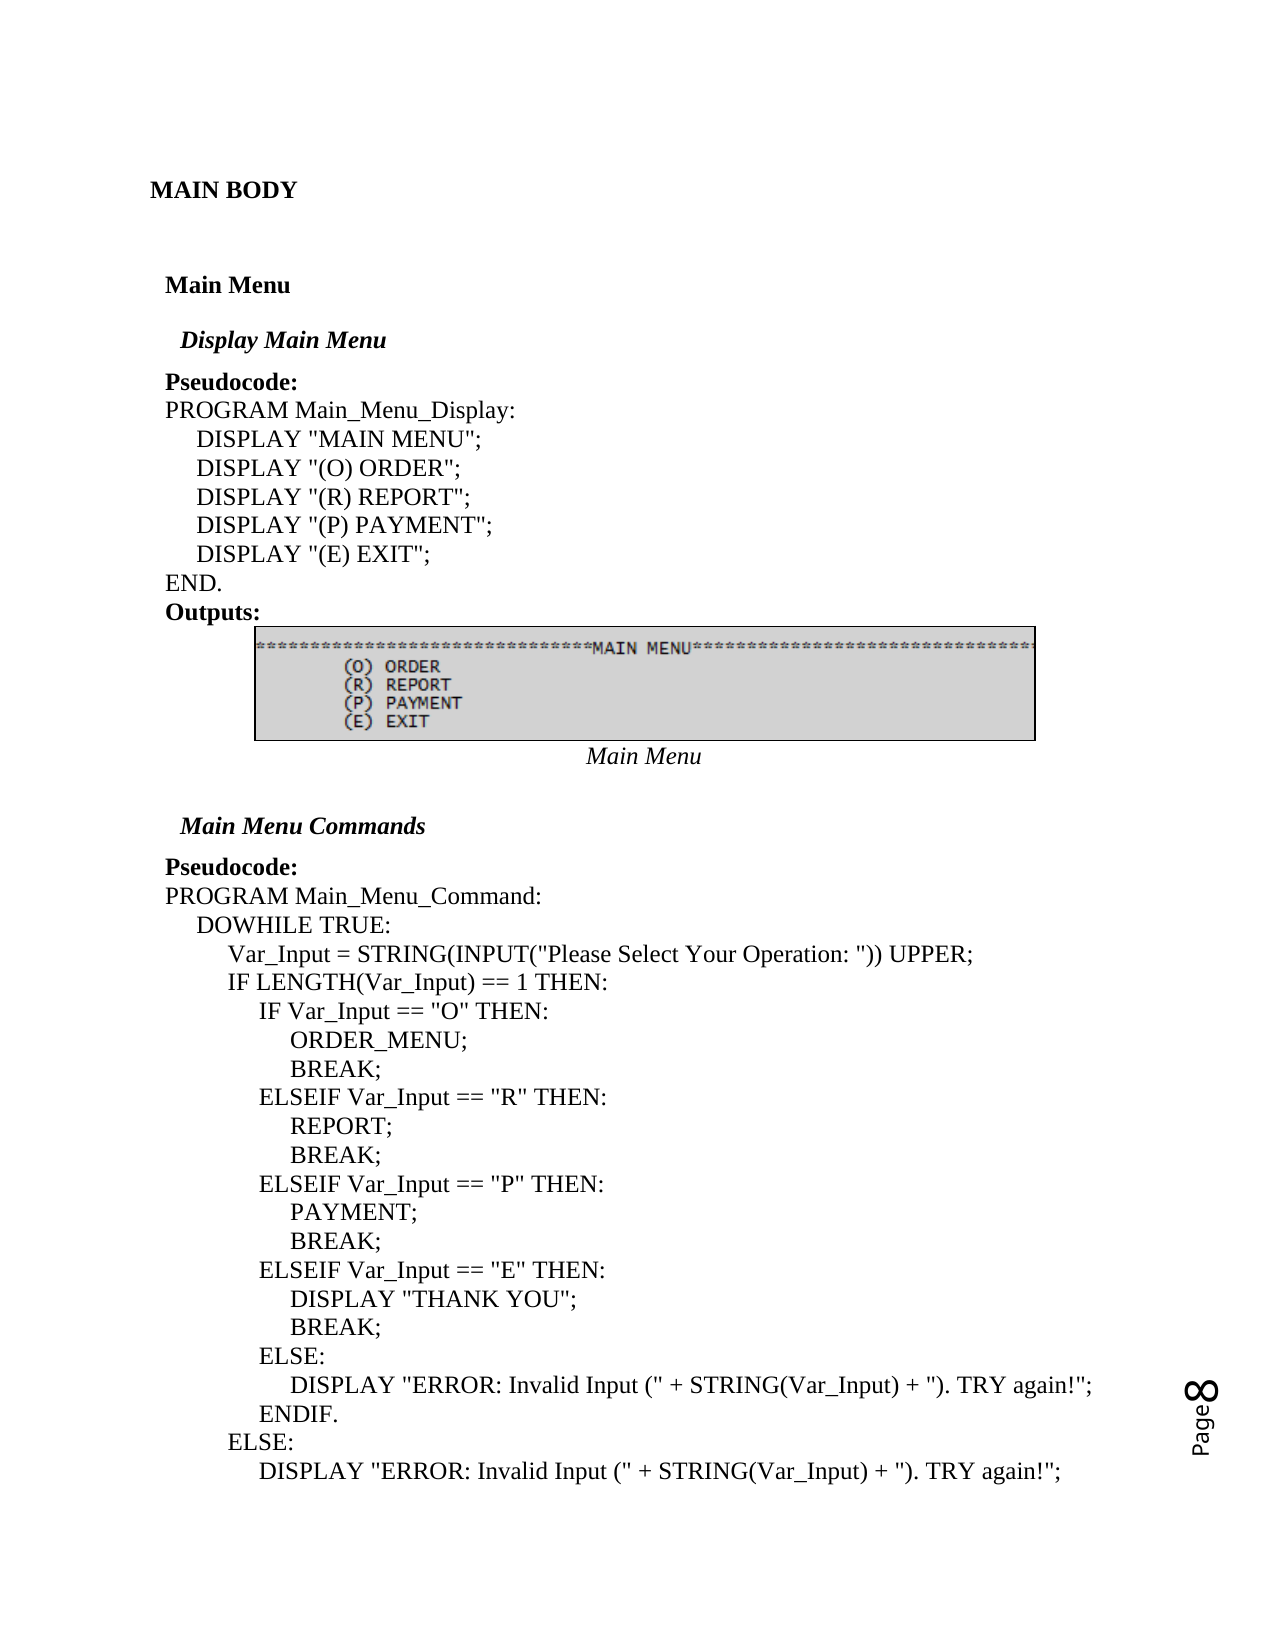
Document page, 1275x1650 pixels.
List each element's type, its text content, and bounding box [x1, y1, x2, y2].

text Main Menu [165, 270, 1125, 299]
text Pseudocode: [165, 367, 1125, 396]
text DISPLAY "(O) ORDER"; [165, 453, 1125, 482]
text DISPLAY "ERROR: Invalid Input (" + STRING(Var_Input) + "). TRY again!"; [165, 1370, 1125, 1399]
text PAYMENT; [165, 1197, 1125, 1226]
text Pseudocode: [165, 852, 1125, 881]
text Outputs: [165, 597, 1125, 626]
picture [256, 627, 1034, 740]
text DISPLAY "(E) EXIT"; [165, 539, 1125, 568]
text DISPLAY "(P) PAYMENT"; [165, 511, 1125, 539]
text ELSE: [165, 1341, 1125, 1370]
text BREAK; [165, 1140, 1125, 1169]
text DISPLAY "(R) REPORT"; [165, 482, 1125, 511]
text PROGRAM Main_Menu_Display: [165, 396, 1125, 424]
text END. [165, 568, 1125, 597]
text PROGRAM Main_Menu_Command: [165, 881, 1125, 910]
text Main Menu Commands [180, 811, 1125, 840]
text ELSE: [165, 1427, 1125, 1456]
text BREAK; [165, 1312, 1125, 1341]
text ELSEIF Var_Input == "R" THEN: [165, 1082, 1125, 1111]
text ELSEIF Var_Input == "P" THEN: [165, 1169, 1125, 1197]
text Var_Input = STRING(INPUT("Please Select Your Operation: ")) UPPER; [165, 939, 1125, 967]
text BREAK; [165, 1054, 1125, 1082]
text BREAK; [165, 1226, 1125, 1255]
text ORDER_MENU; [165, 1025, 1125, 1054]
text IF LENGTH(Var_Input) == 1 THEN: [165, 967, 1125, 996]
text REPORT; [165, 1111, 1125, 1140]
subtitle MAIN BODY [150, 175, 1125, 204]
text DISPLAY "ERROR: Invalid Input (" + STRING(Var_Input) + "). TRY again!"; [165, 1456, 1125, 1485]
text IF Var_Input == "O" THEN: [165, 996, 1125, 1025]
text DISPLAY "MAIN MENU"; [165, 424, 1125, 453]
text Main Menu [165, 741, 1125, 770]
text DOWHILE TRUE: [165, 910, 1125, 939]
text DISPLAY "THANK YOU"; [165, 1284, 1125, 1312]
text ENDIF. [165, 1399, 1125, 1427]
text Display Main Menu [180, 326, 1125, 354]
text ELSEIF Var_Input == "E" THEN: [165, 1255, 1125, 1284]
